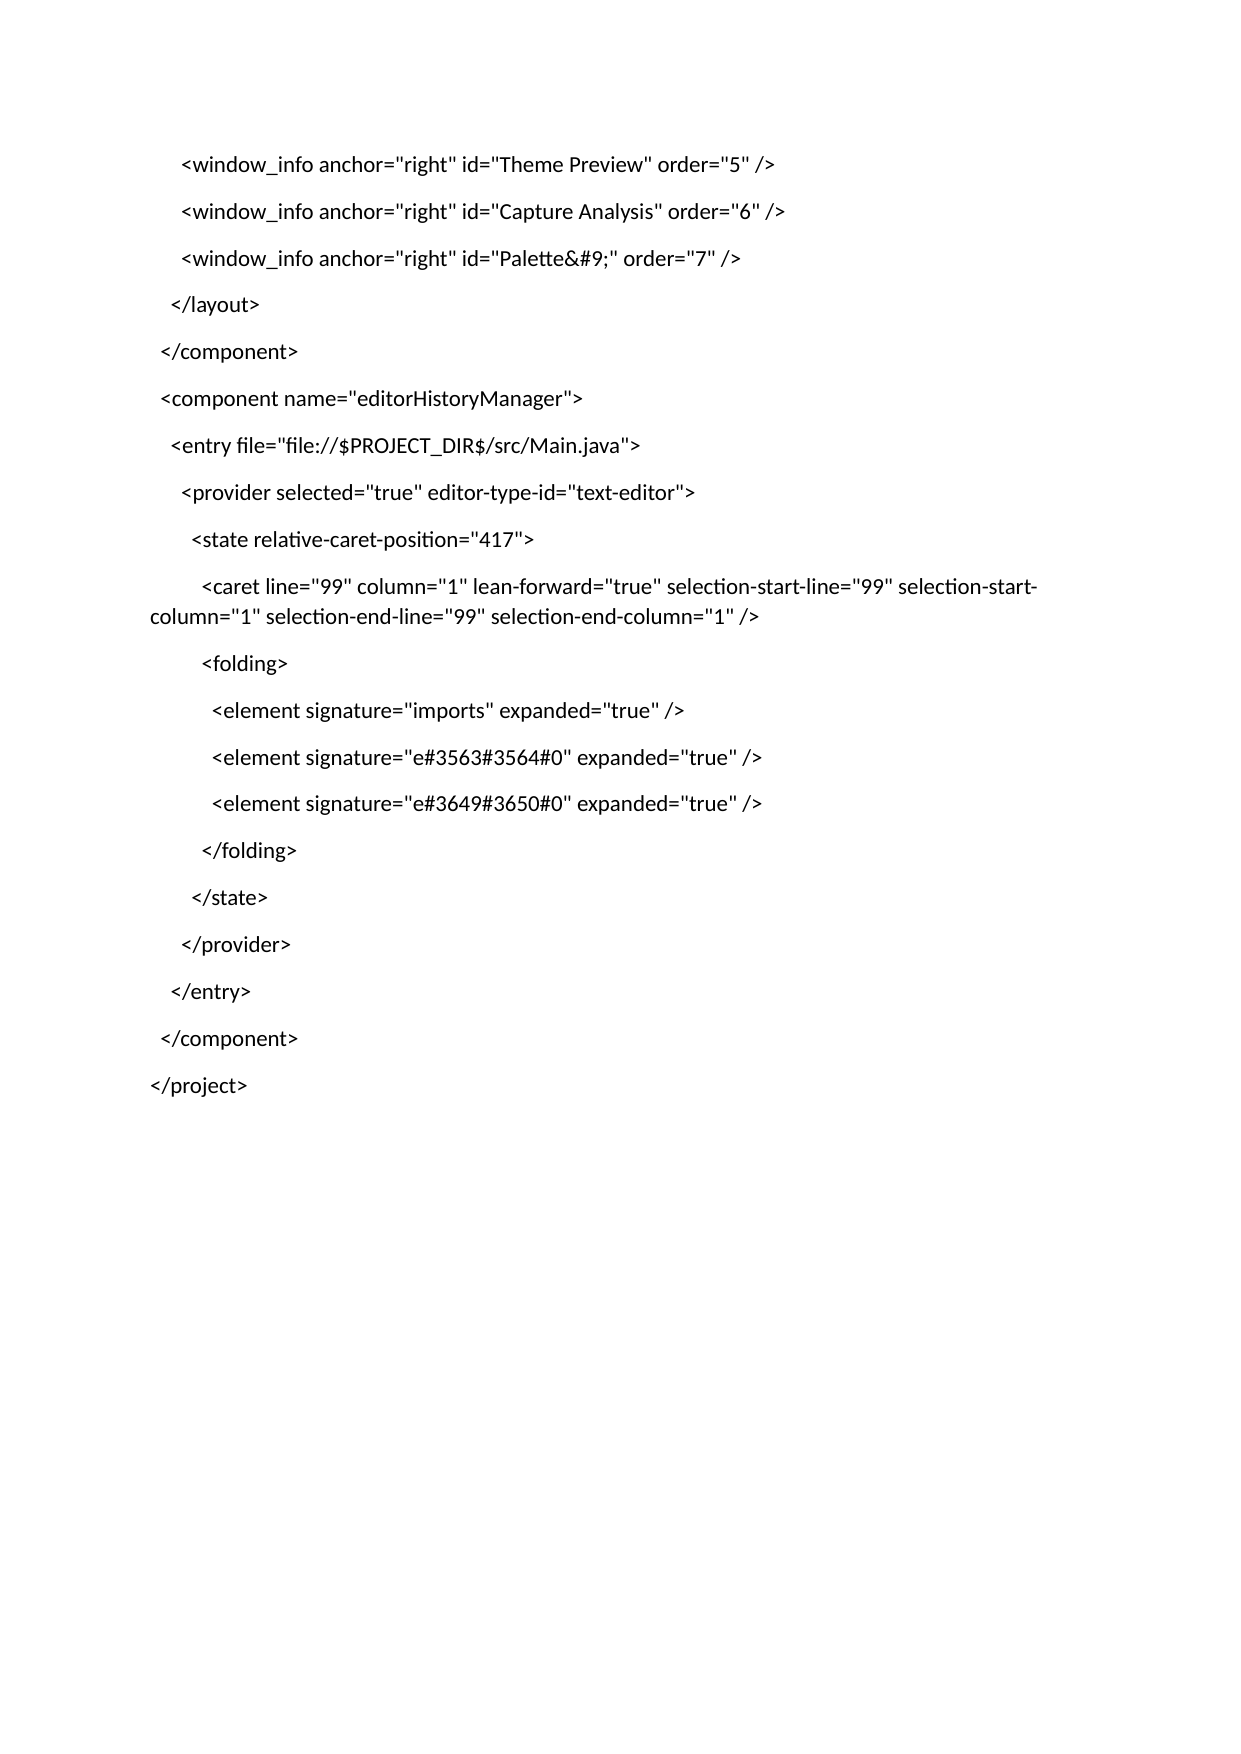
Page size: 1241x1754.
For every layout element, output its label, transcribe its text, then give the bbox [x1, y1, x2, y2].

text <provider selected="true" editor-type-id="text-editor"> [150, 478, 1090, 506]
text <window_info anchor="right" id="Palette&#9;" order="7" /> [150, 244, 1090, 272]
text <element signature="e#3649#3650#0" expanded="true" /> [150, 789, 1090, 818]
text <component name="editorHistoryManager"> [150, 384, 1090, 412]
text </entry> [150, 977, 1090, 1005]
text <entry file="file://$PROJECT_DIR$/src/Main.java"> [150, 431, 1090, 459]
text <folding> [150, 649, 1090, 677]
text <caret line="99" column="1" lean-forward="true" selection-start-line="99" selection-start-column="1" selection-end-line="99" selection-end-column="1" /> [150, 572, 1090, 630]
text </folding> [150, 836, 1090, 864]
text </provider> [150, 930, 1090, 958]
text <element signature="e#3563#3564#0" expanded="true" /> [150, 743, 1090, 771]
text <window_info anchor="right" id="Capture Analysis" order="6" /> [150, 197, 1090, 225]
text </project> [150, 1071, 1090, 1099]
text </component> [150, 1024, 1090, 1052]
text </state> [150, 883, 1090, 911]
text <window_info anchor="right" id="Theme Preview" order="5" /> [150, 150, 1090, 178]
text <state relative-caret-position="417"> [150, 525, 1090, 553]
text <element signature="imports" expanded="true" /> [150, 696, 1090, 724]
text </component> [150, 337, 1090, 366]
text </layout> [150, 291, 1090, 319]
